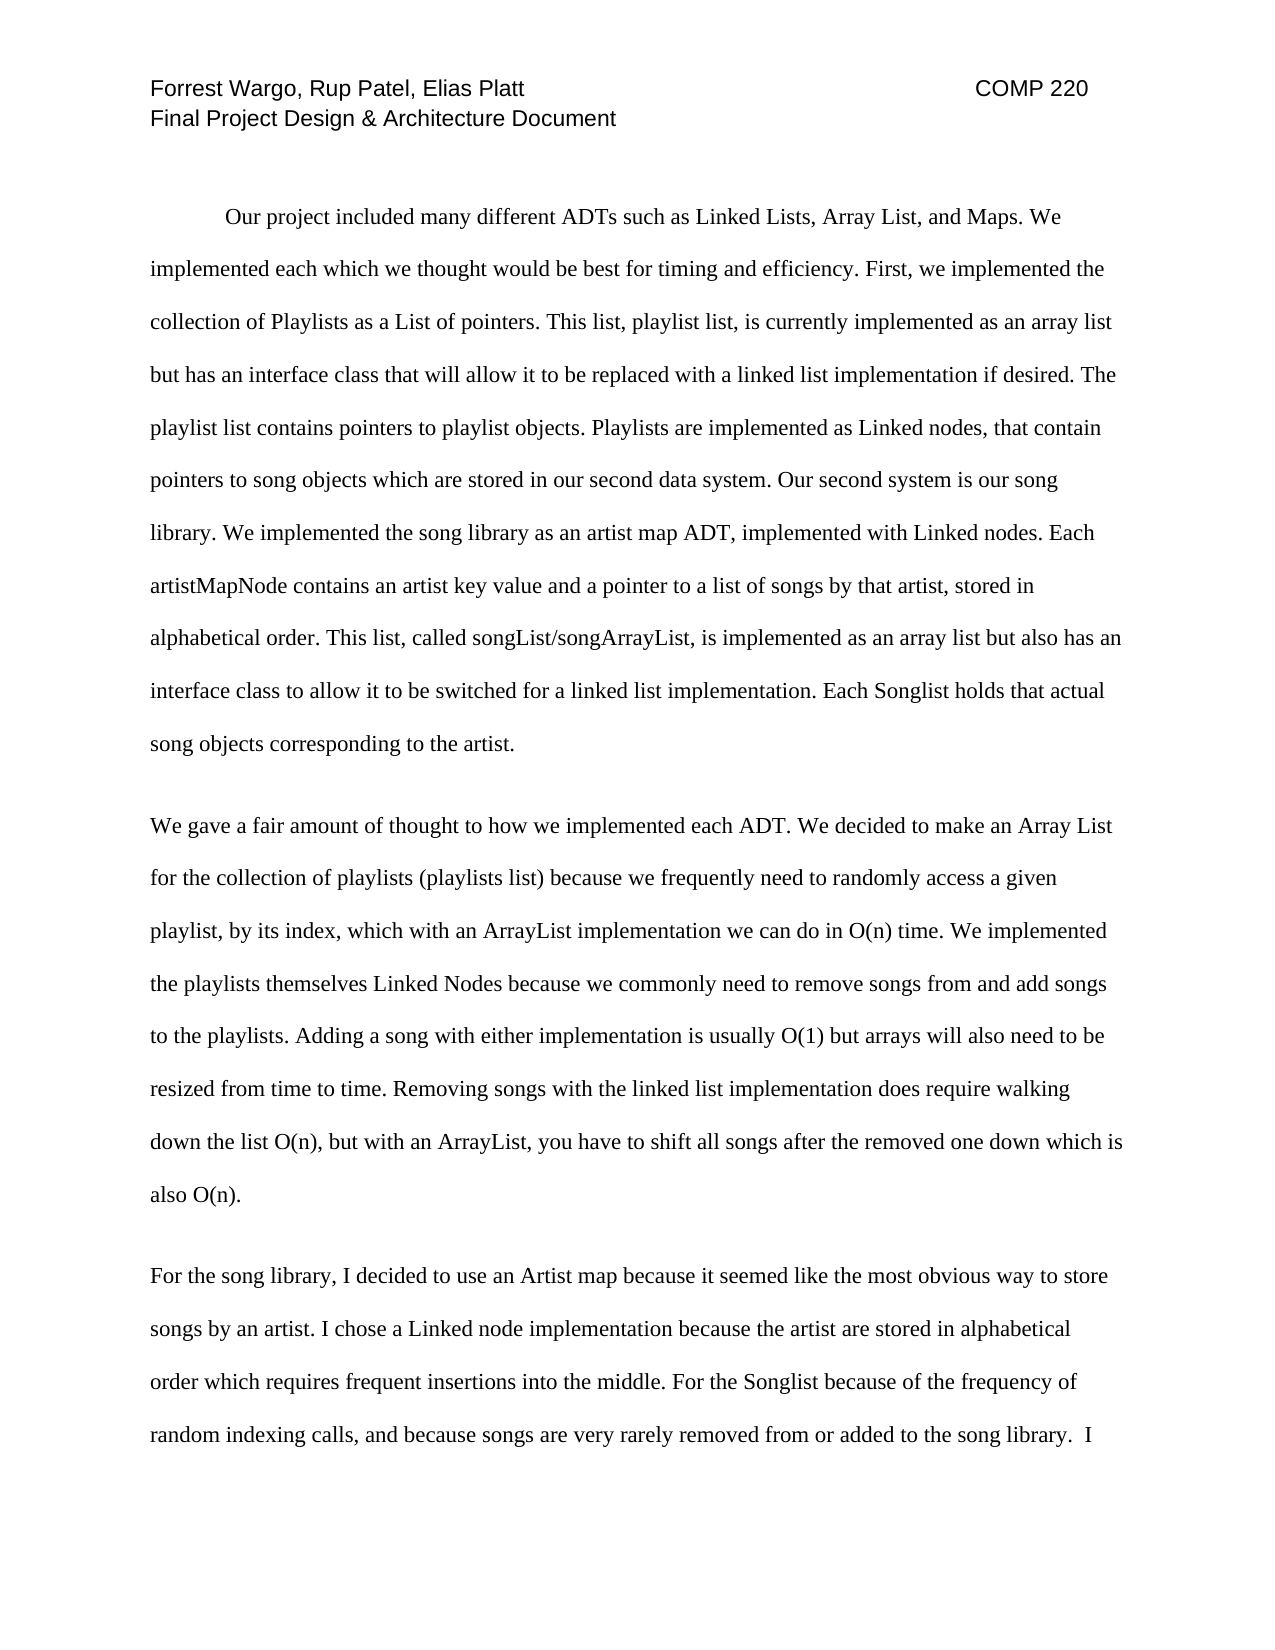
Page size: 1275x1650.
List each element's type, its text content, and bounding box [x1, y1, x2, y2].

text We gave a fair amount of thought to how we implemented each ADT. We decided to make an Array List for the collection of playlists (playlists list) because we frequently need to randomly access a given playlist, by its index, which with an ArrayList implementation we can do in O(n) time. We implemented the playlists themselves Linked Nodes because we commonly need to remove songs from and add songs to the playlists. Adding a song with either implementation is usually O(1) but arrays will also need to be resized from time to time. Removing songs with the linked list implementation does require walking down the list O(n), but with an ArrayList, you have to shift all songs after the removed one down which is also O(n). [150, 812, 1125, 1207]
text Our project included many different ADTs such as Linked Lists, Array List, and Maps. We implemented each which we thought would be best for timing and efficiency. First, we implemented the collection of Playlists as a List of pointers. This list, playlist list, is currently implemented as an array list but has an interface class that will allow it to be replaced with a linked list implementation if desired. The playlist list contains pointers to playlist objects. Playlists are implemented as Linked nodes, that contain pointers to song objects which are stored in our second data system. Our second system is our song library. We implemented the song library as an artist map ADT, implemented with Linked nodes. Each artistMapNode contains an artist key value and a pointer to a list of songs by that artist, stored in alphabetical order. This list, called songList/songArrayList, is implemented as an array list but also has an interface class to allow it to be switched for a linked list implementation. Each Songlist holds that actual song objects corresponding to the artist. [150, 203, 1125, 756]
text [150, 1262, 1125, 1447]
